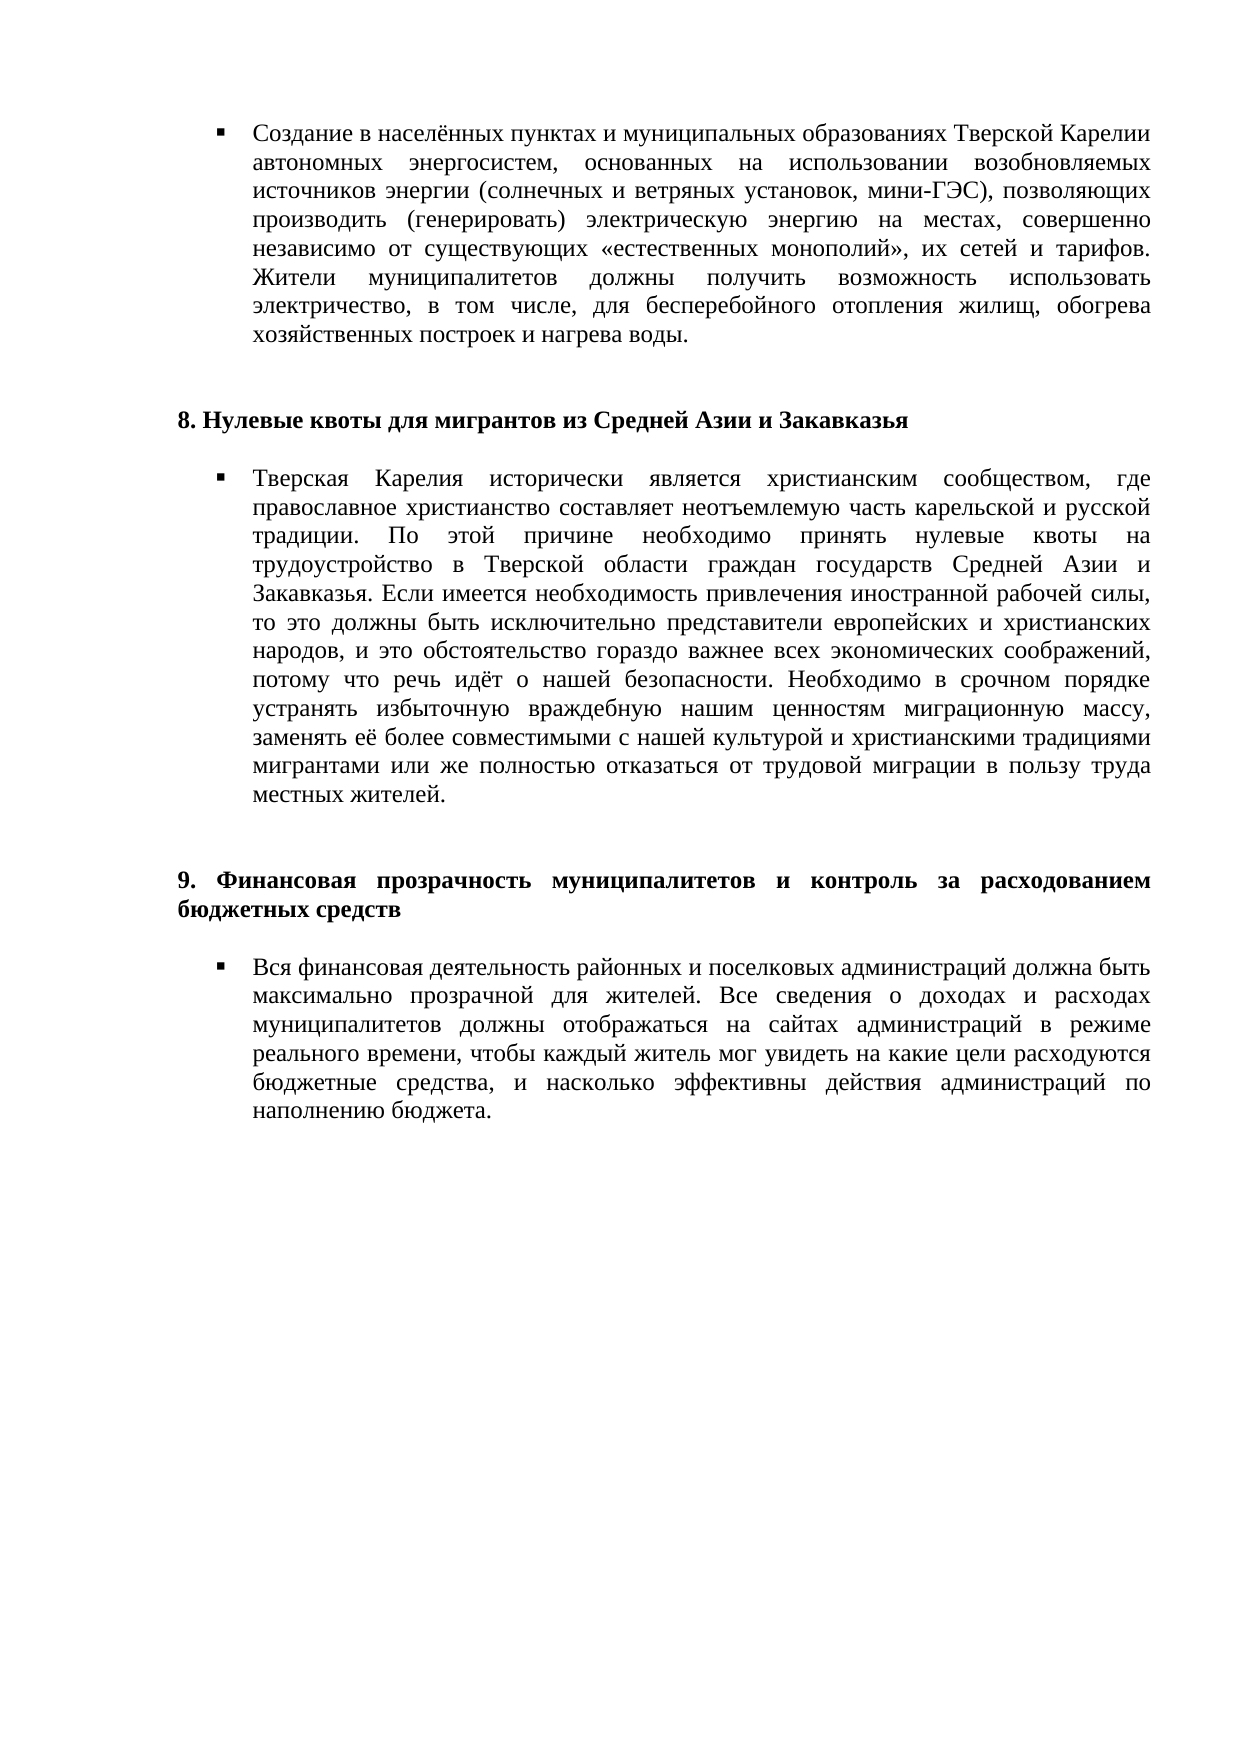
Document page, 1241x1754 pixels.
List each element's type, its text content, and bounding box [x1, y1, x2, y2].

list Вся финансовая деятельность районных и поселковых администраций должна быть максимально прозрачной для жителей. Все сведения о доходах и расходах муниципалитетов должны отображаться на сайтах администраций в режиме реального времени, чтобы каждый житель мог увидеть на какие цели расходуются бюджетные средства, и насколько эффективны действия администраций по наполнению бюджета. [215, 952, 1152, 1124]
text 8. Нулевые квоты для мигрантов из Средней Азии и Закавказья [177, 406, 1152, 434]
list Создание в населённых пунктах и муниципальных образованиях Тверской Карелии автономных энергосистем, основанных на использовании возобновляемых источников энергии (солнечных и ветряных установок, мини-ГЭС), позволяющих производить (генерировать) электрическую энергию на местах, совершенно независимо от существующих «естественных монополий», их сетей и тарифов. Жители муниципалитетов должны получить возможность использовать электричество, в том числе, для бесперебойного отопления жилищ, обогрева хозяйственных построек и нагрева воды. [215, 118, 1152, 348]
text 9. Финансовая прозрачность муниципалитетов и контроль за расходованием бюджетных средств [177, 866, 1152, 923]
list Тверская Карелия исторически является христианским сообществом, где православное христианство составляет неотъемлемую часть карельской и русской традиции. По этой причине необходимо принять нулевые квоты на трудоустройство в Тверской области граждан государств Средней Азии и Закавказья. Если имеется необходимость привлечения иностранной рабочей силы, то это должны быть исключительно представители европейских и христианских народов, и это обстоятельство гораздо важнее всех экономических соображений, потому что речь идёт о нашей безопасности. Необходимо в срочном порядке устранять избыточную враждебную нашим ценностям миграционную массу, заменять её более совместимыми с нашей культурой и христианскими традициями мигрантами или же полностью отказаться от трудовой миграции в пользу труда местных жителей. [215, 463, 1152, 808]
